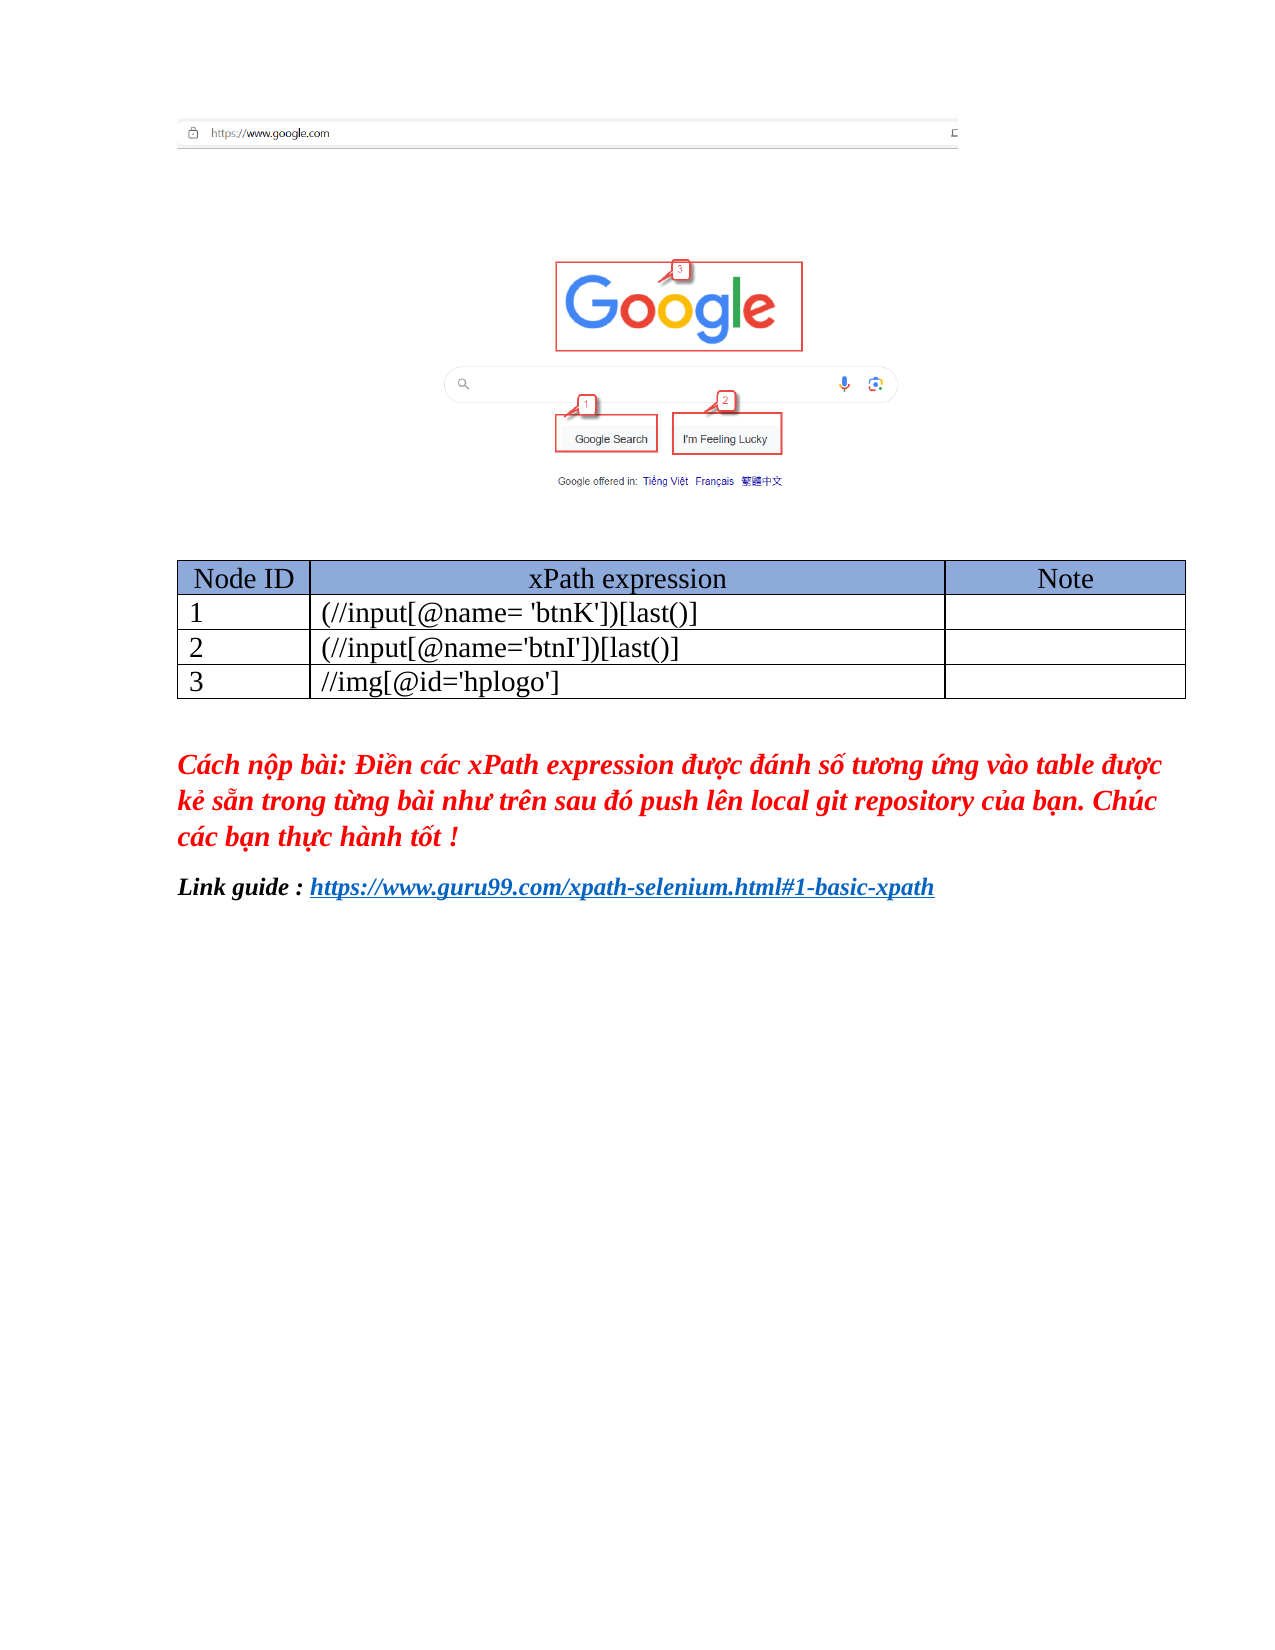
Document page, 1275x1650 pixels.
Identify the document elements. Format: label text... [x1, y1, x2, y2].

table_header xPath expression [311, 561, 944, 594]
picture [177, 118, 958, 541]
table_cell [946, 630, 1185, 663]
table_cell 3 [178, 665, 309, 698]
table_cell 2 [178, 630, 309, 663]
table_cell //img[@id='hplogo'] [311, 665, 944, 698]
table_cell [946, 595, 1185, 629]
table_cell 1 [178, 595, 309, 629]
table_header Note [946, 561, 1185, 594]
table_cell [946, 665, 1185, 698]
table_cell (//input[@name= 'btnK'])[last()] [311, 595, 944, 629]
text Link guide : https://www.guru99.com/xpath-selenium.html#1-basic-xpath [177, 872, 1186, 901]
table_header Node ID [178, 561, 309, 594]
text Cách nộp bài: Điền các xPath expression được đánh số tương ứng vào table được kẻ sẵn trong từng bài như trên sau đó push lên local git repository của bạn. Chúc các bạn thực hành tốt ! [177, 747, 1186, 853]
table_cell (//input[@name='btnI'])[last()] [311, 630, 944, 663]
